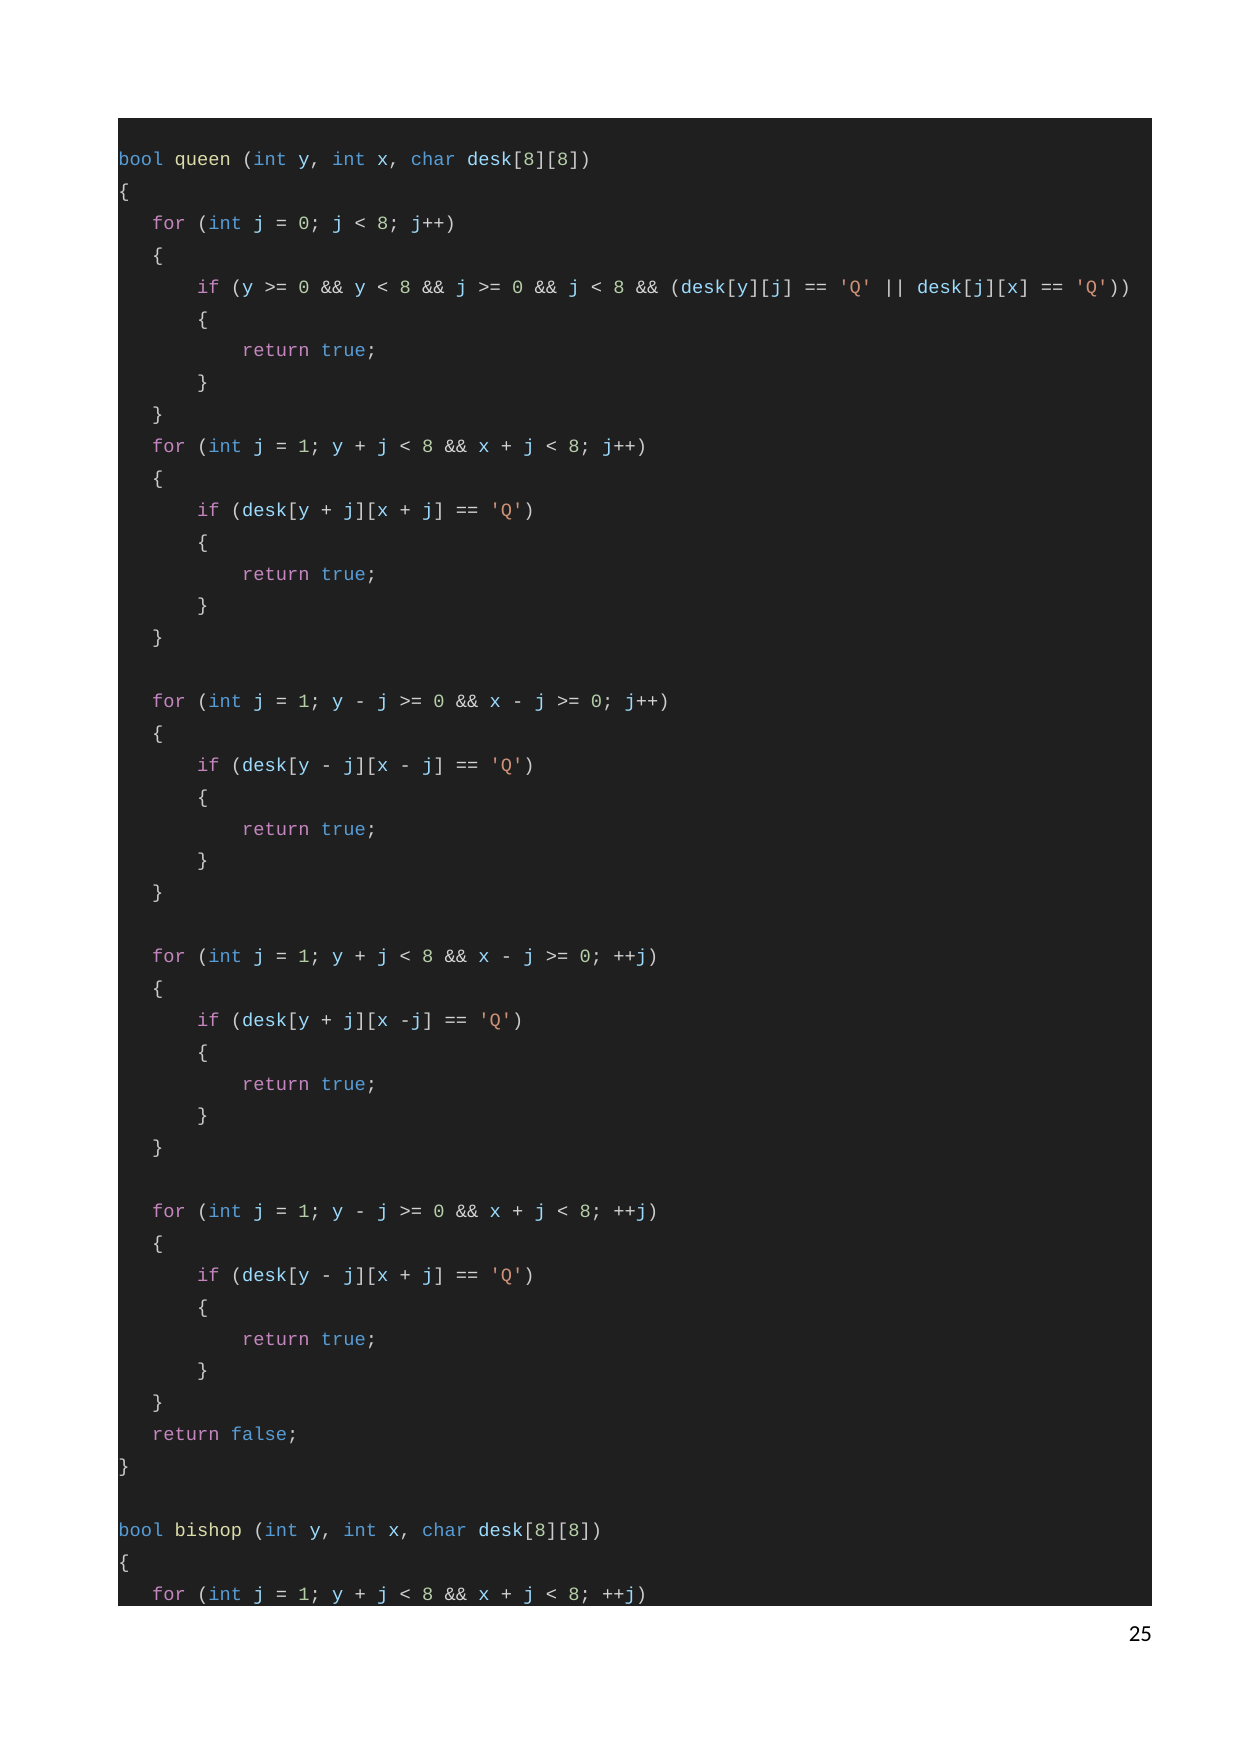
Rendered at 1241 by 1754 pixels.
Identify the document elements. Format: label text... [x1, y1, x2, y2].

text { [118, 246, 1152, 267]
text return false; [118, 1425, 1152, 1446]
text } [118, 405, 1152, 426]
text for (int j = 0; j < 8; j++) [118, 214, 1152, 235]
text } [118, 1361, 1152, 1382]
text if (desk[y - j][x - j] == 'Q') [118, 756, 1152, 777]
text return true; [118, 819, 1152, 841]
text for (int j = 1; y + j < 8 && x - j >= 0; ++j) [118, 947, 1152, 968]
text } [118, 1393, 1152, 1414]
text return true; [118, 1074, 1152, 1096]
text } [118, 596, 1152, 617]
text for (int j = 1; y - j >= 0 && x - j >= 0; j++) [118, 692, 1152, 713]
text { [118, 1042, 1152, 1064]
text return true; [118, 341, 1152, 362]
text if (desk[y + j][x -j] == 'Q') [118, 1011, 1152, 1032]
text { [118, 724, 1152, 745]
text } [118, 628, 1152, 649]
text for (int j = 1; y + j < 8 && x + j < 8; ++j) [118, 1584, 1152, 1606]
text { [118, 182, 1152, 203]
text } [118, 373, 1152, 394]
text for (int j = 1; y + j < 8 && x + j < 8; j++) [118, 437, 1152, 458]
text } [118, 883, 1152, 904]
text return true; [118, 564, 1152, 586]
text for (int j = 1; y - j >= 0 && x + j < 8; ++j) [118, 1202, 1152, 1223]
text { [118, 1552, 1152, 1574]
text { [118, 469, 1152, 490]
text bool queen (int y, int x, char desk[8][8]) [118, 150, 1152, 171]
text { [118, 1234, 1152, 1255]
text { [118, 1297, 1152, 1319]
text { [118, 787, 1152, 809]
text if (desk[y + j][x + j] == 'Q') [118, 501, 1152, 522]
text { [118, 309, 1152, 331]
text if (desk[y - j][x + j] == 'Q') [118, 1266, 1152, 1287]
text } [118, 851, 1152, 872]
text } [118, 1457, 1152, 1478]
text } [118, 1106, 1152, 1127]
text return true; [118, 1329, 1152, 1351]
text if (y >= 0 && y < 8 && j >= 0 && j < 8 && (desk[y][j] == 'Q' || desk[j][x] == 'Q')) [118, 277, 1152, 299]
text { [118, 979, 1152, 1000]
text bool bishop (int y, int x, char desk[8][8]) [118, 1521, 1152, 1542]
text { [118, 532, 1152, 554]
text } [118, 1138, 1152, 1159]
